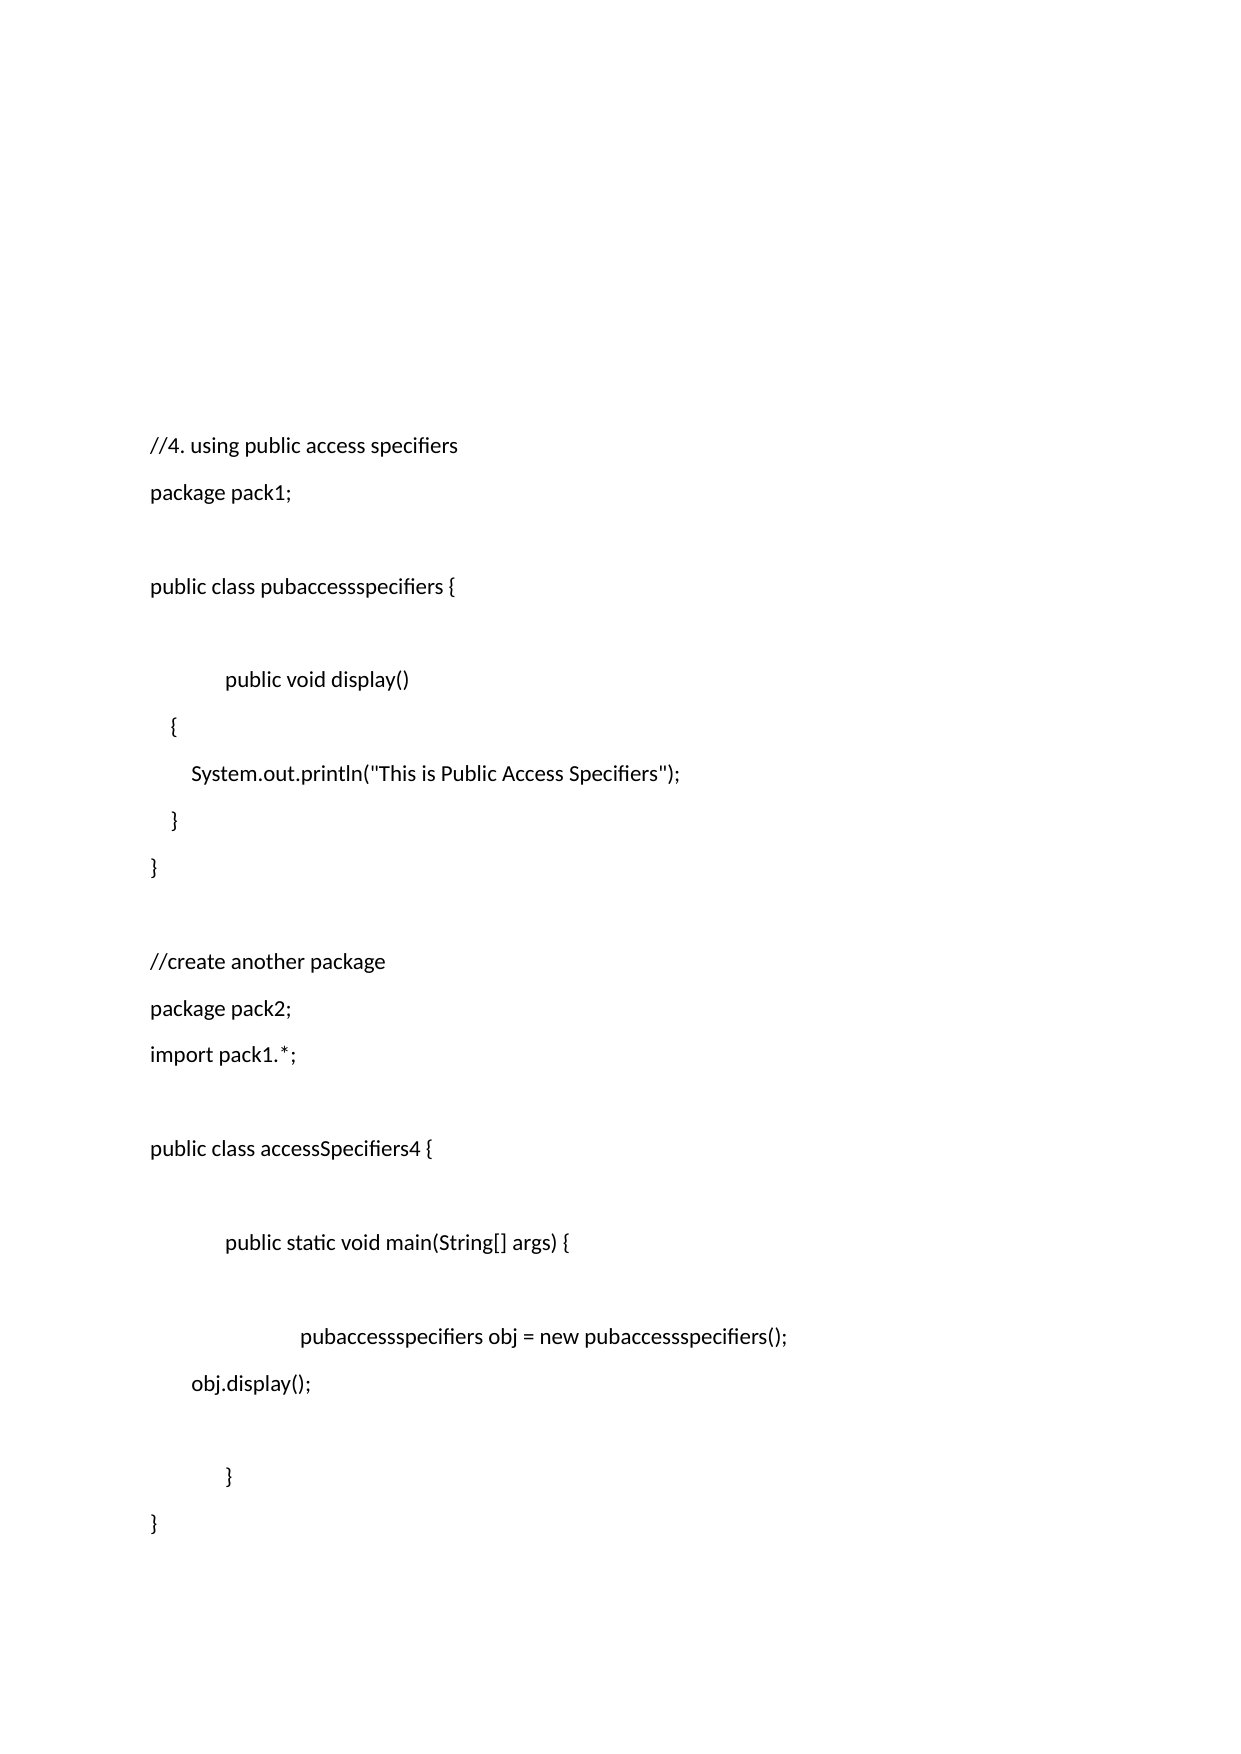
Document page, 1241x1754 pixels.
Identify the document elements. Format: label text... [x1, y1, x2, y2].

text } [150, 1509, 1090, 1537]
text //create another package [150, 947, 1090, 975]
text } [150, 1462, 1090, 1491]
text //4. using public access specifiers [150, 431, 1090, 459]
text package pack2; [150, 994, 1090, 1022]
text public class pubaccessspecifiers { [150, 572, 1090, 600]
text { [150, 712, 1090, 741]
text public void display() [150, 666, 1090, 694]
text public static void main(String[] args) { [150, 1228, 1090, 1256]
text } [150, 806, 1090, 834]
text package pack1; [150, 478, 1090, 506]
text } [150, 853, 1090, 881]
text System.out.println("This is Public Access Specifiers"); [150, 759, 1090, 787]
text public class accessSpecifiers4 { [150, 1134, 1090, 1162]
text import pack1.*; [150, 1041, 1090, 1069]
text obj.display(); [150, 1369, 1090, 1397]
text pubaccessspecifiers obj = new pubaccessspecifiers(); [150, 1322, 1090, 1350]
